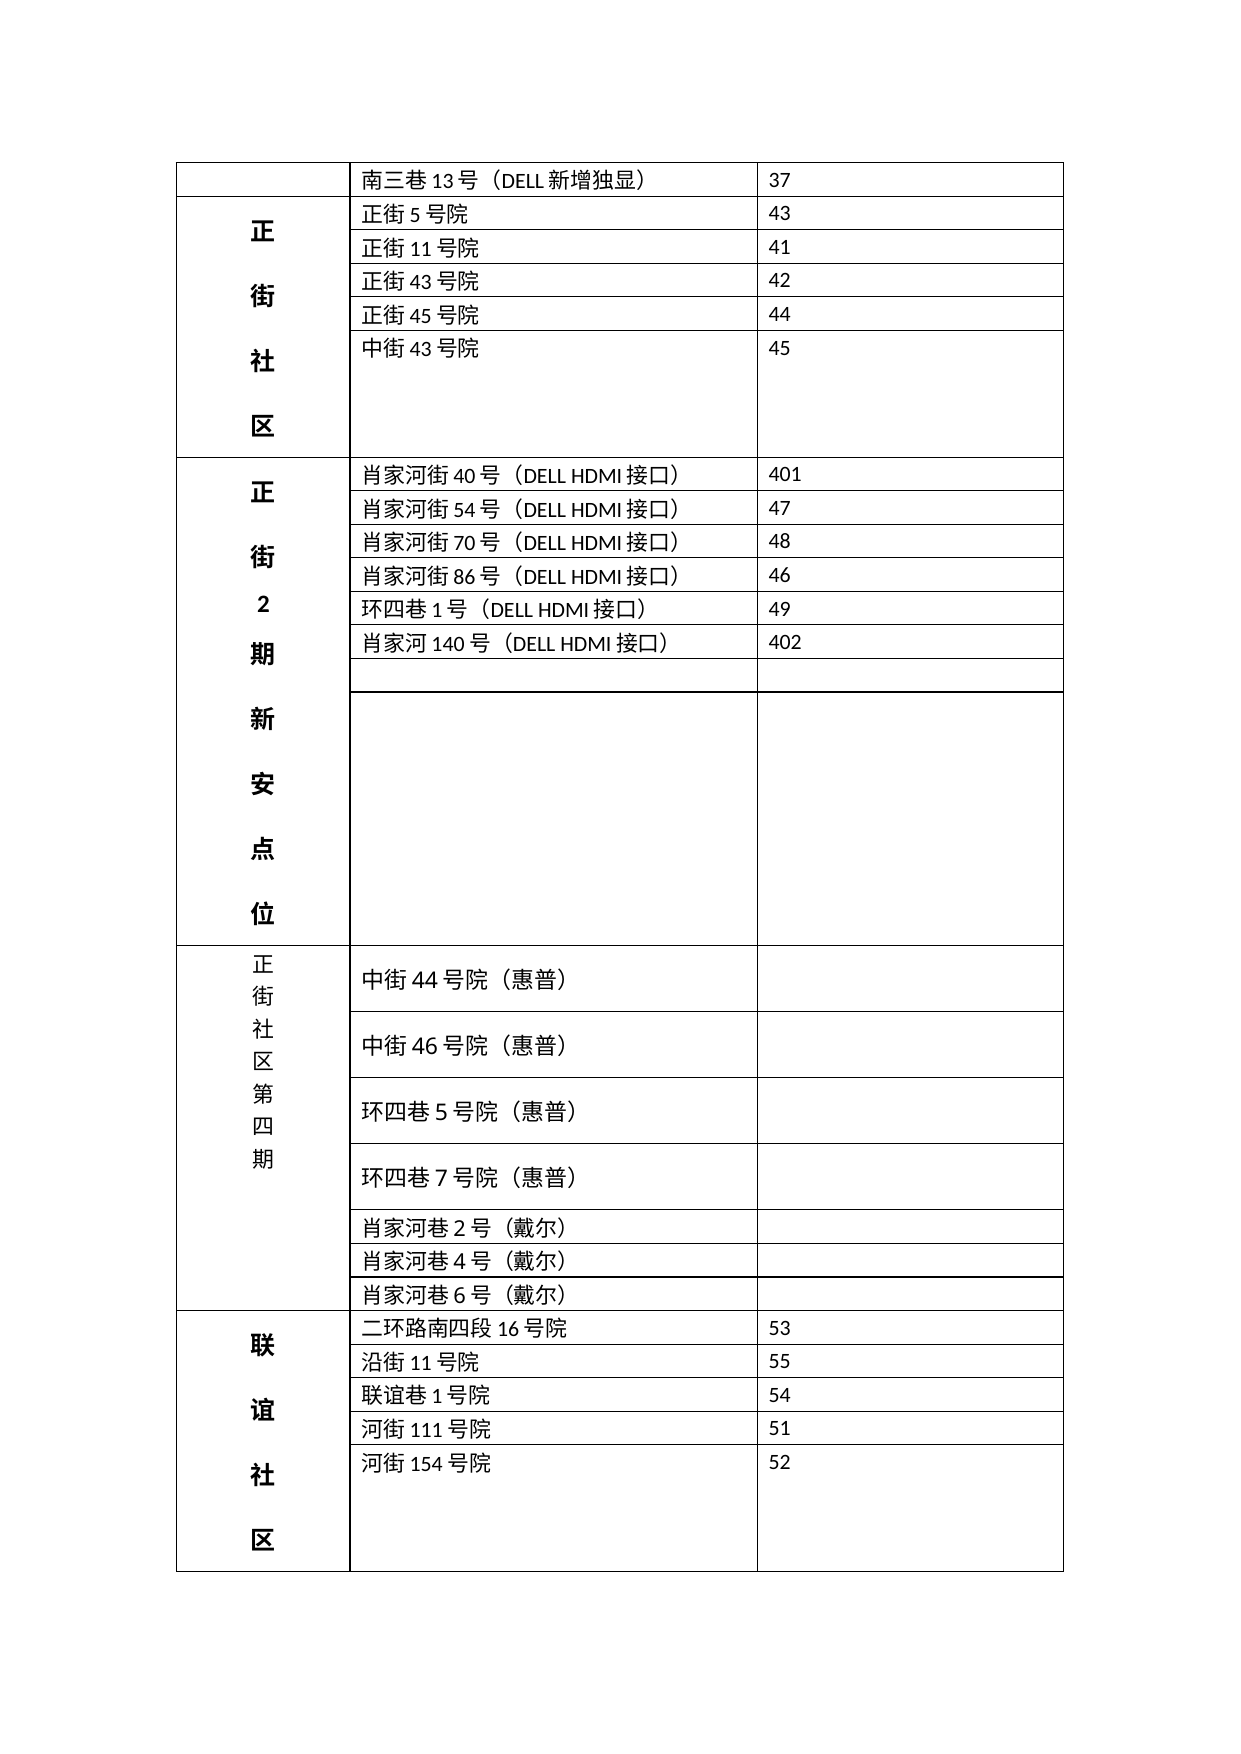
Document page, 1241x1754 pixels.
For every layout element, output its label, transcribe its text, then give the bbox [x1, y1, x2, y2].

table_cell [758, 1278, 1063, 1310]
table_cell 正街43号院 [351, 264, 757, 296]
table_cell [758, 946, 1063, 1011]
table_cell [758, 1210, 1063, 1243]
table_cell 48 [758, 525, 1063, 557]
table_cell 河街111号院 [351, 1412, 757, 1444]
table_cell 45 [758, 331, 1063, 457]
table_cell 55 [758, 1345, 1063, 1377]
table_cell 沿街11号院 [351, 1345, 757, 1377]
table_cell 肖家河街54号（DELL HDMI接口） [351, 491, 757, 524]
table_cell 河街154号院 [351, 1445, 757, 1571]
table_cell [758, 1244, 1063, 1276]
table_cell 正街45号院 [351, 297, 757, 330]
table_cell [758, 1012, 1063, 1077]
table_cell 47 [758, 491, 1063, 524]
table_cell 肖家河巷4号（戴尔） [351, 1244, 757, 1276]
table_cell 正 街 社 区 第 四 期 [177, 946, 349, 1310]
table_cell 肖家河街86号（DELL HDMI接口） [351, 558, 757, 591]
table_cell 中街44号院（惠普） [351, 946, 757, 1011]
table_cell 54 [758, 1378, 1063, 1411]
table_cell 环四巷5号院（惠普） [351, 1078, 757, 1143]
table_cell 37 [758, 163, 1063, 196]
table_cell [758, 693, 1063, 945]
table_cell 联谊巷1号院 [351, 1378, 757, 1411]
table_cell 肖家河巷2号（戴尔） [351, 1210, 757, 1243]
table_cell 南三巷13号（DELL新增独显） [351, 163, 757, 196]
table_cell 环四巷1号（DELL HDMI接口） [351, 592, 757, 624]
table_cell [351, 659, 757, 691]
table_cell [758, 1144, 1063, 1209]
table_cell 肖家河街70号（DELL HDMI接口） [351, 525, 757, 557]
table_cell 环四巷7号院（惠普） [351, 1144, 757, 1209]
table_cell [758, 659, 1063, 691]
table_cell [758, 1078, 1063, 1143]
table_cell 44 [758, 297, 1063, 330]
table_cell 402 [758, 625, 1063, 658]
table_cell 正 街 社 区 [177, 197, 349, 457]
table_cell 51 [758, 1412, 1063, 1444]
table_cell 正 街 2 期 新 安 点 位 [177, 458, 349, 945]
table_cell 中街46号院（惠普） [351, 1012, 757, 1077]
table_cell 41 [758, 230, 1063, 263]
table_cell 肖家河街40号（DELL HDMI接口） [351, 458, 757, 490]
table_cell 正街5号院 [351, 197, 757, 229]
table_cell 中街43号院 [351, 331, 757, 457]
table_cell 46 [758, 558, 1063, 591]
table_cell [351, 693, 757, 945]
table_cell 正街11号院 [351, 230, 757, 263]
table_cell 53 [758, 1311, 1063, 1343]
table_cell 401 [758, 458, 1063, 490]
table_cell 52 [758, 1445, 1063, 1571]
table_cell 43 [758, 197, 1063, 229]
table_cell 二环路南四段16号院 [351, 1311, 757, 1343]
table_cell 49 [758, 592, 1063, 624]
table_cell 肖家河140号（DELL HDMI接口） [351, 625, 757, 658]
table_cell 42 [758, 264, 1063, 296]
table_cell 联 谊 社 区 [177, 1311, 349, 1571]
table_cell 肖家河巷6号（戴尔） [351, 1278, 757, 1310]
